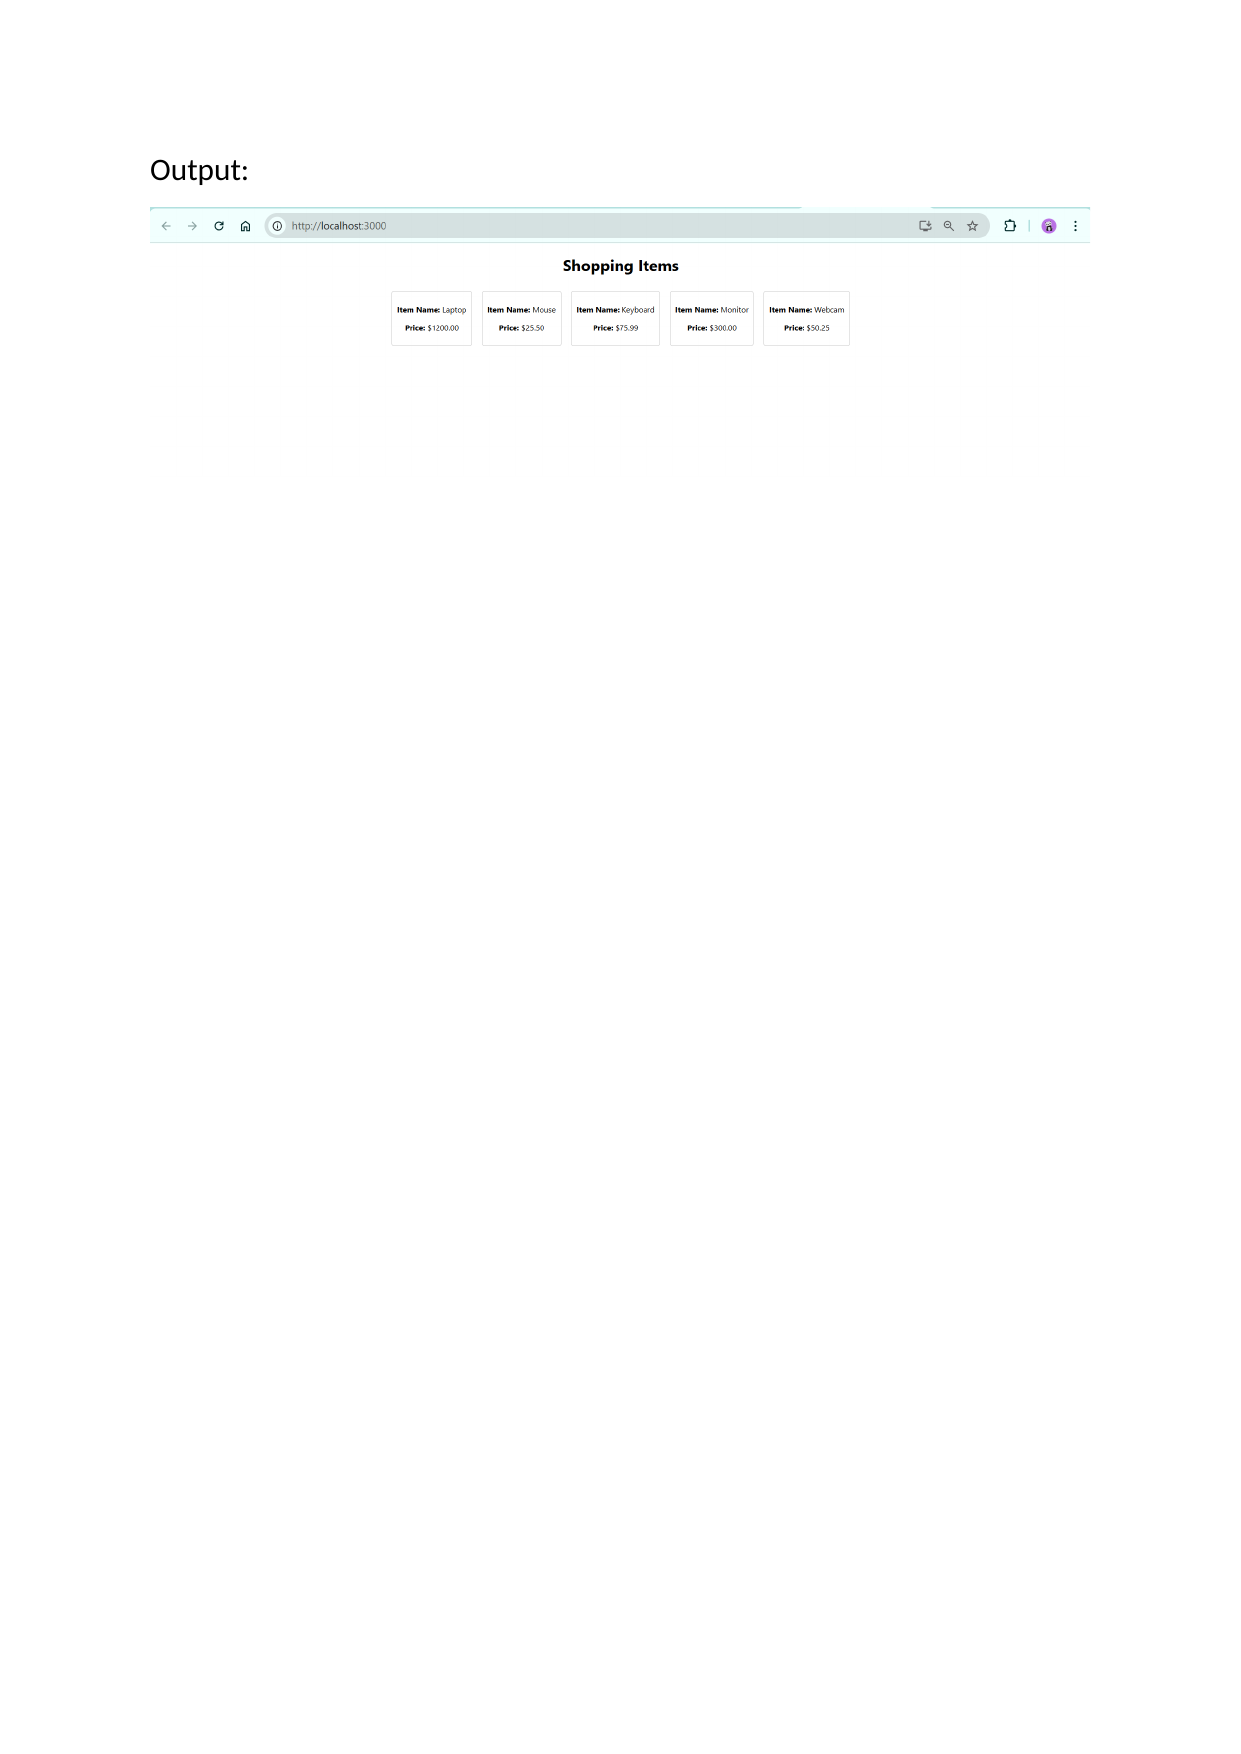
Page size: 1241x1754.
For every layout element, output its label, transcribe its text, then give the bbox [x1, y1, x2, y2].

picture [150, 207, 1091, 477]
text Output: [150, 150, 1090, 188]
